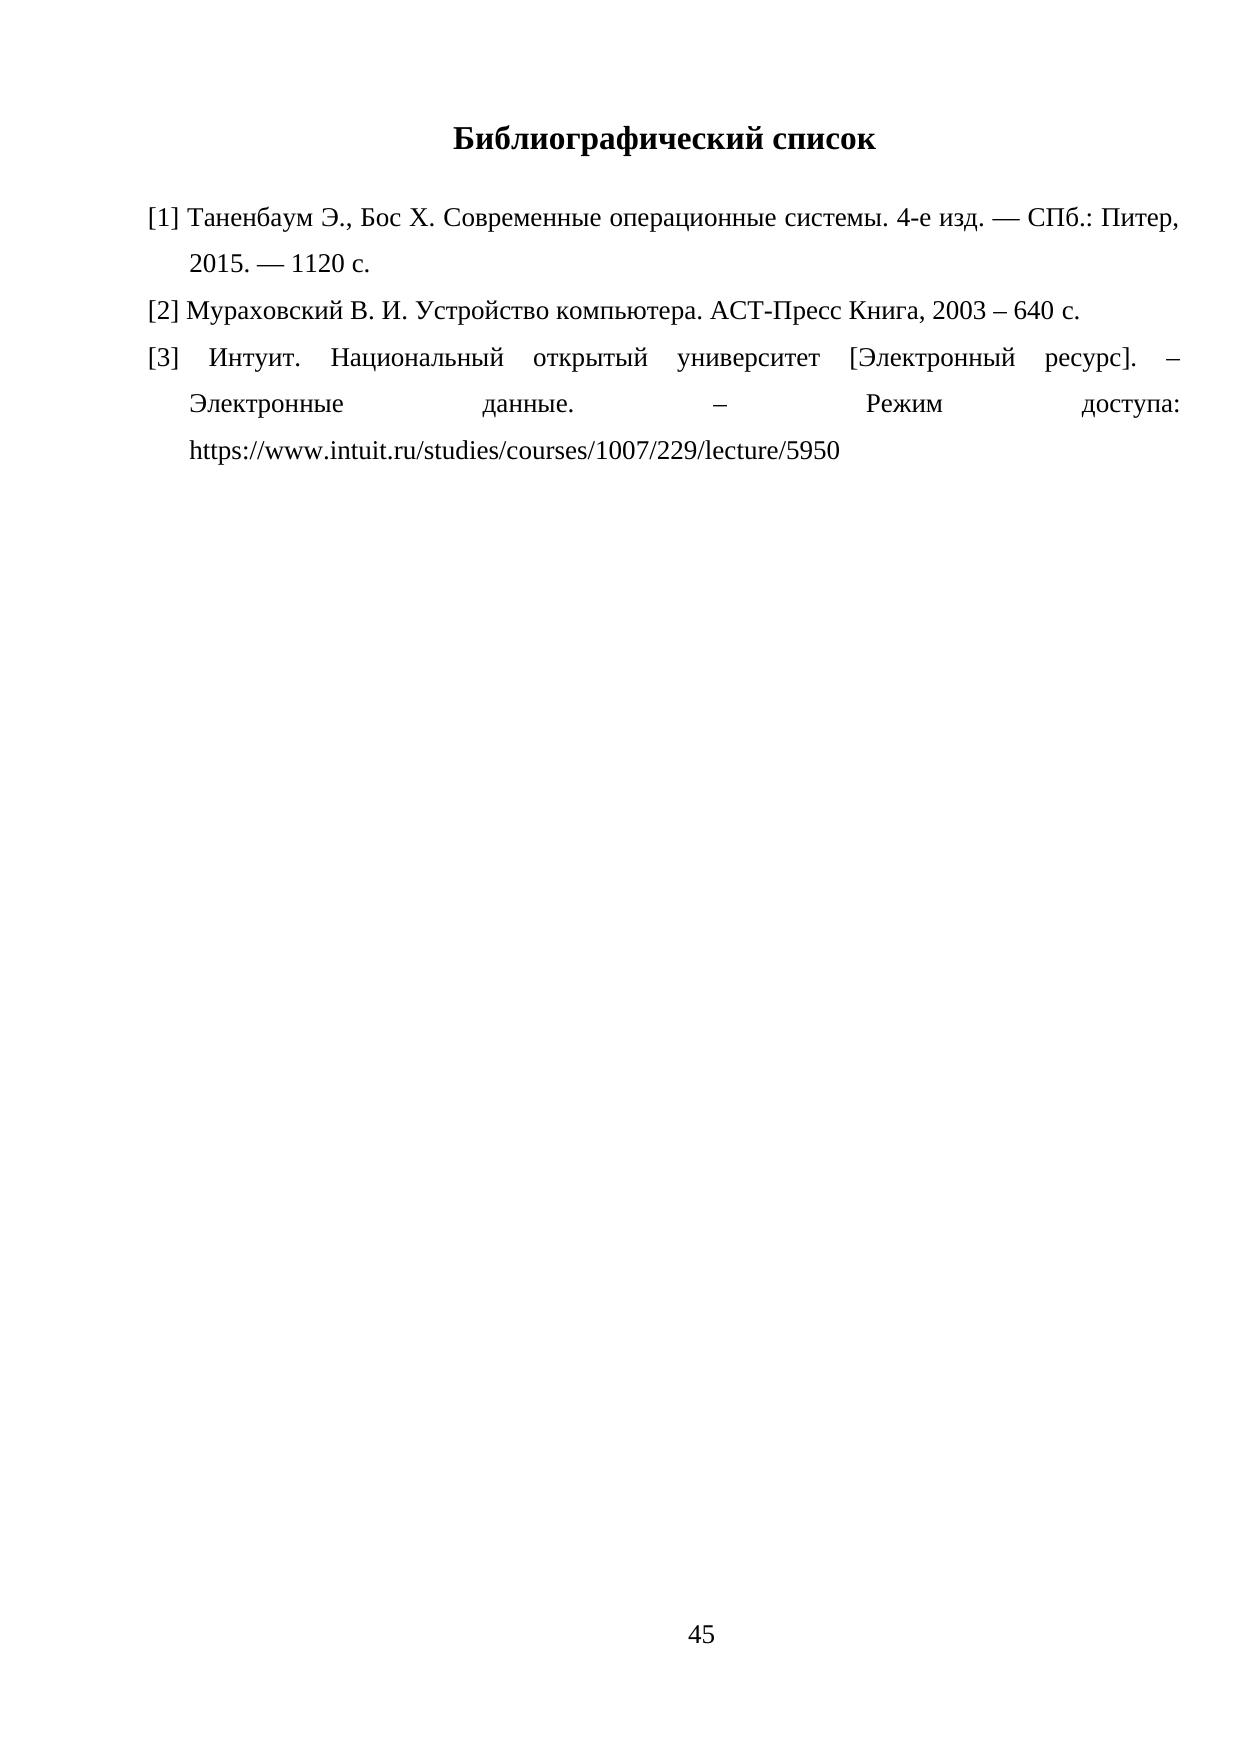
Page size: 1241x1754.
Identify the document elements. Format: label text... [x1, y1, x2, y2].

text [1] Таненбаум Э., Бос Х. Современные операционные системы. 4-е изд. — СПб.: Питер, 2015. — 1120 с. [148, 201, 1181, 278]
text [3] Интуит. Национальный открытый университет [Электронный ресурс]. – Электронные данные. – Режим доступа: https://www.intuit.ru/studies/courses/1007/229/lecture/5950 [148, 341, 1181, 465]
text [2] Мураховский В. И. Устройство компьютера. АСТ-Пресс Книга, 2003 – 640 с. [148, 294, 1181, 325]
subtitle Библиографический список [148, 118, 1181, 156]
